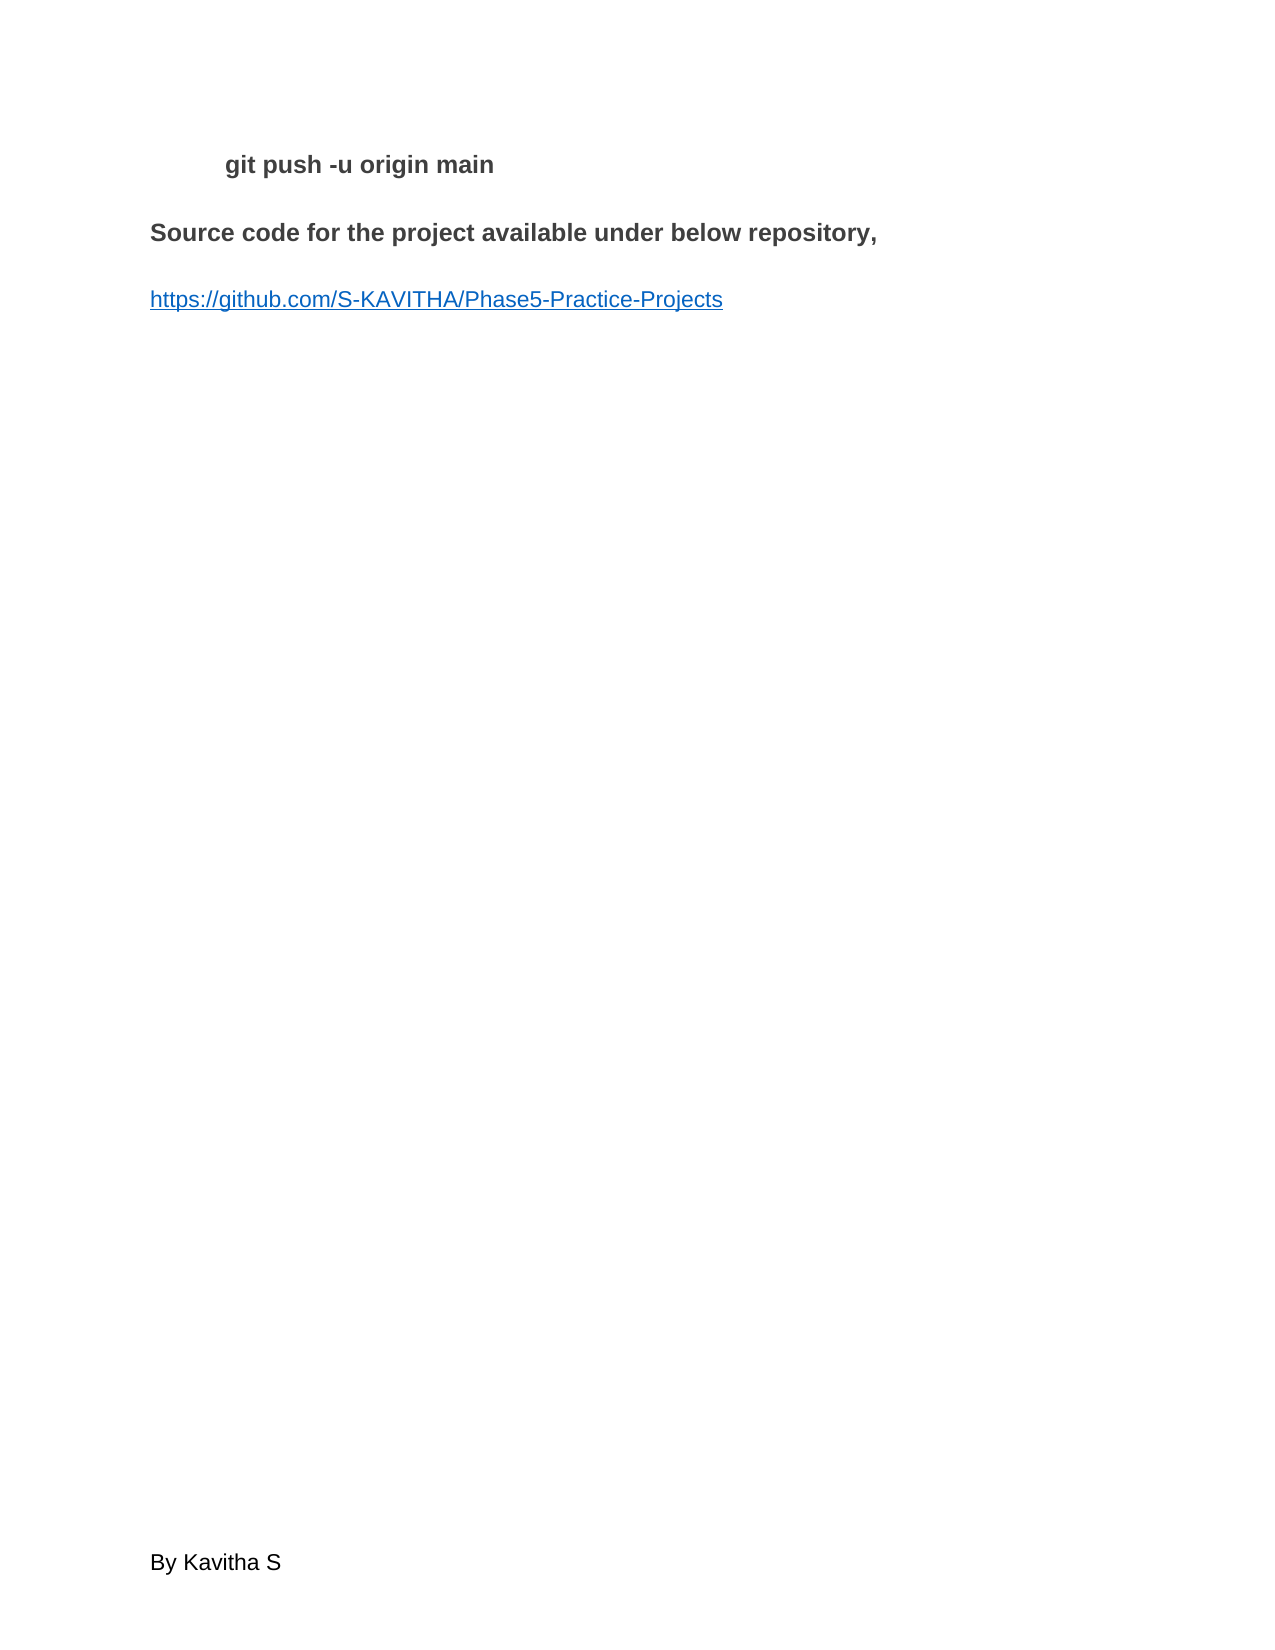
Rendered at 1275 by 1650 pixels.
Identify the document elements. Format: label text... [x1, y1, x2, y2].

text Source code for the project available under below repository, [150, 218, 1125, 247]
text git push -u origin main [150, 150, 1125, 179]
text https://github.com/S-KAVITHA/Phase5-Practice-Projects [150, 286, 1125, 313]
